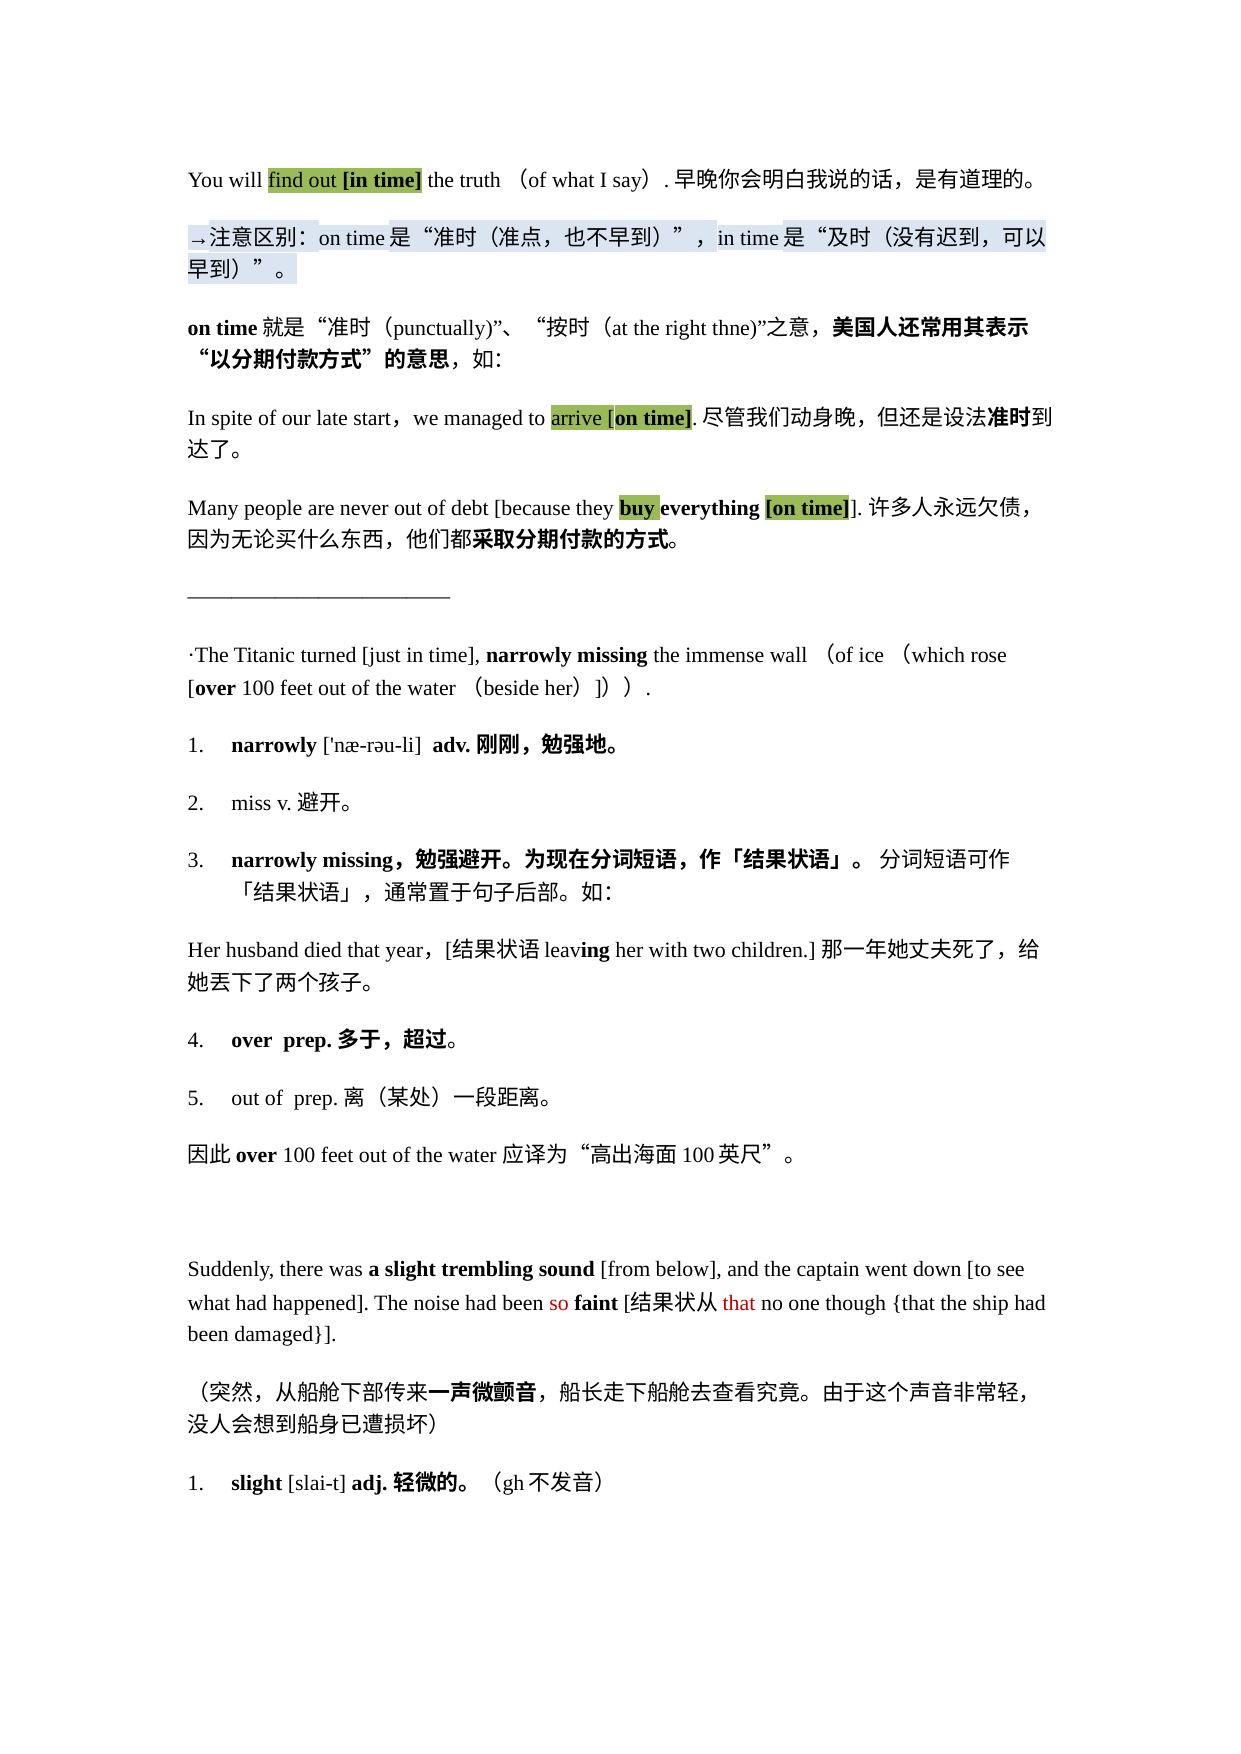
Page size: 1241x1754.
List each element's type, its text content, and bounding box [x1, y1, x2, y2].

text Many people are never out of debt [because they buy everything [on time]]. 许多人永远欠债，因为无论买什么东西，他们都采取分期付款的方式。 [187, 489, 1053, 554]
list miss v. 避开。 [187, 784, 1053, 817]
text 因此over 100 feet out of the water 应译为“高出海面100英尺”。 [187, 1137, 1053, 1169]
text →注意区别：on time是“准时（准点，也不早到）”，in time是“及时（没有迟到，可以早到）”。 [187, 219, 1053, 284]
text You will find out [in time] the truth （of what I say）. 早晚你会明白我说的话，是有道理的。 [187, 162, 1053, 194]
list narrowly ['næ-rəu-li] adv. 刚刚，勉强地。 [187, 727, 1053, 759]
text （突然，从船舱下部传来一声微颤音，船长走下船舱去查看究竟。由于这个声音非常轻，没人会想到船身已遭损坏） [187, 1374, 1053, 1439]
list slight [slai-t] adj. 轻微的。（gh不发音） [187, 1464, 1053, 1497]
list narrowly missing，勉强避开。为现在分词短语，作「结果状语」。 分词短语可作「结果状语」，通常置于句子后部。如： [187, 842, 1053, 907]
text ·The Titanic turned [just in time], narrowly missing the immense wall （of ice （which rose [over 100 feet out of the water （beside her）]））. [187, 637, 1053, 702]
text ———————————— [187, 579, 1053, 612]
text Suddenly, there was a slight trembling sound [from below], and the captain went down [to see what had happened]. The noise had been so faint [结果状从that no one though {that the ship had been damaged}]. [187, 1252, 1053, 1349]
list out of prep. 离（某处）一段距离。 [187, 1079, 1053, 1112]
text on time就是“准时（punctually)”、“按时（at the right thne)”之意，美国人还常用其表示“以分期付款方式”的意思，如： [187, 309, 1053, 374]
text In spite of our late start，we managed to arrive [on time]. 尽管我们动身晚，但还是设法准时到达了。 [187, 399, 1053, 464]
text Her husband died that year，[结果状语leaving her with two children.] 那一年她丈夫死了，给她丟下了两个孩子。 [187, 932, 1053, 997]
list over prep. 多于，超过。 [187, 1022, 1053, 1054]
